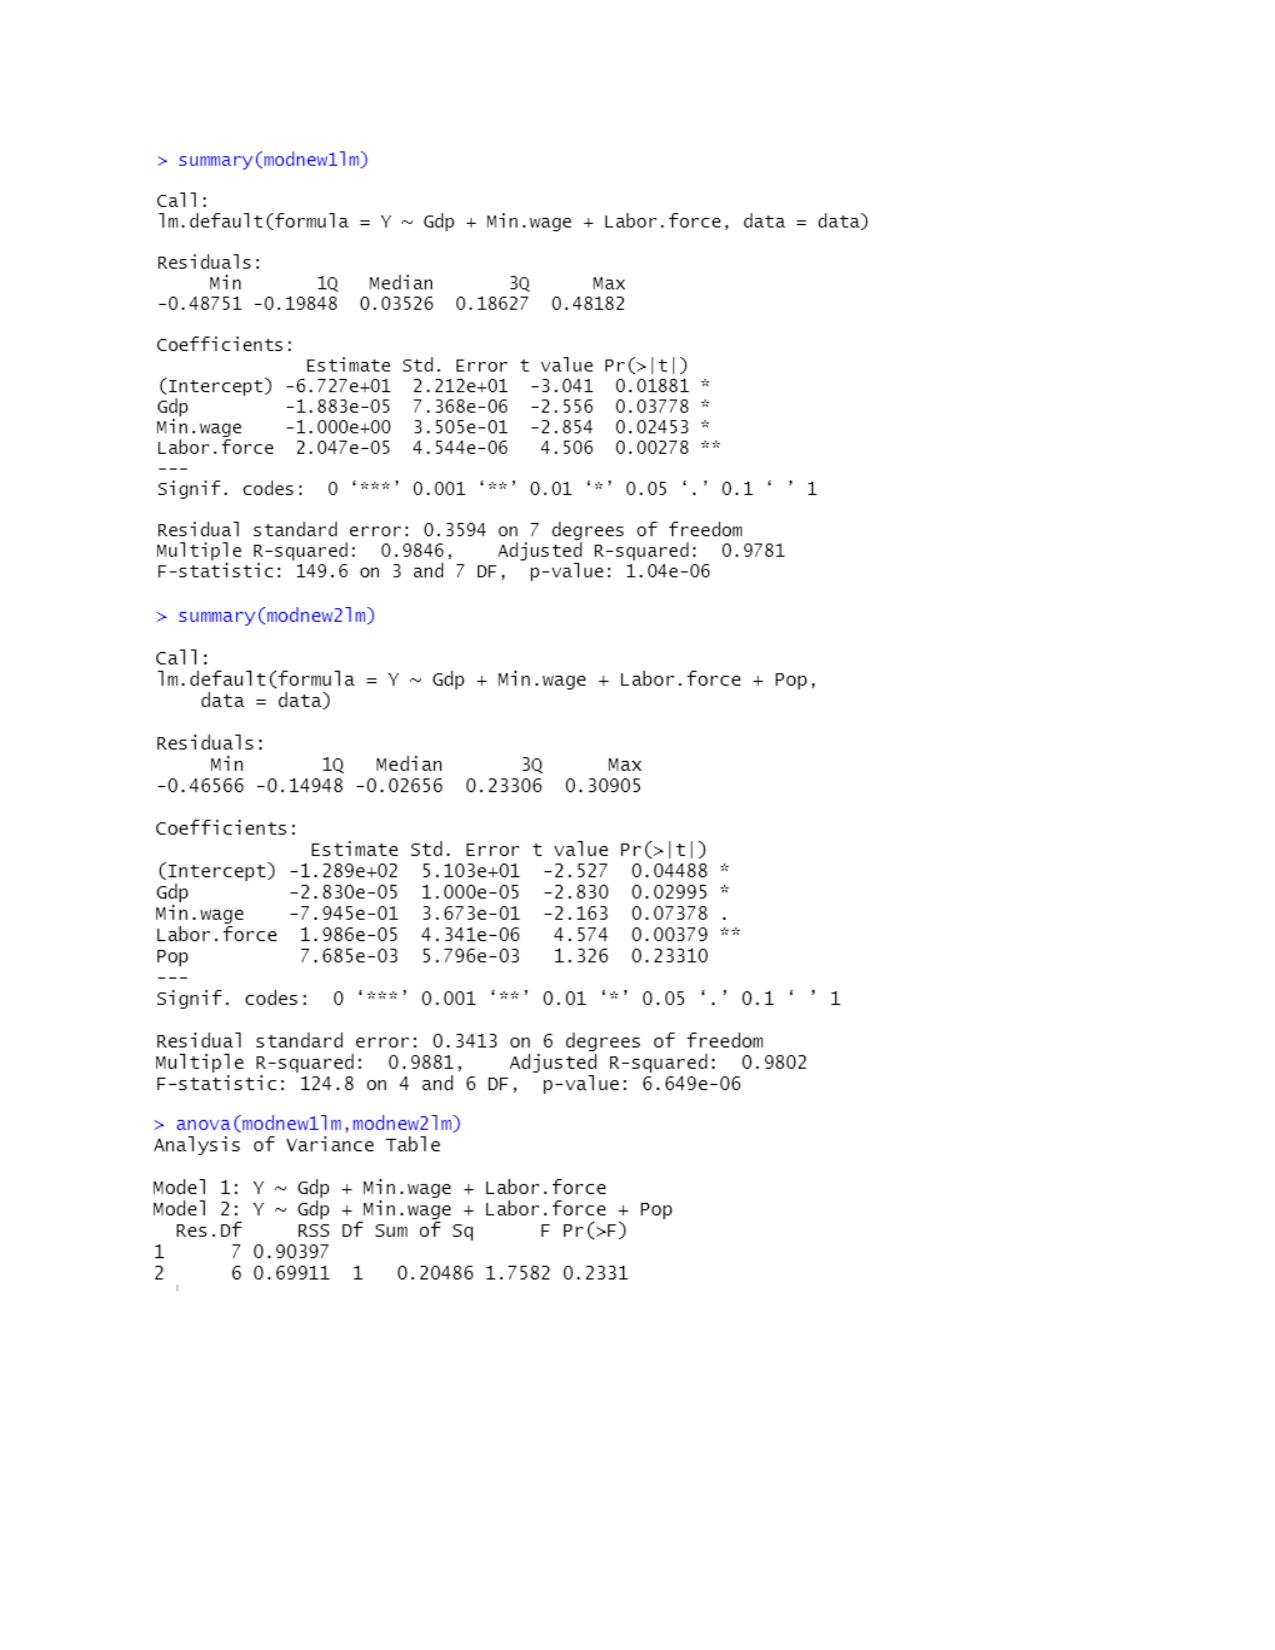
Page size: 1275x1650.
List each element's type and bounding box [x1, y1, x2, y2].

picture [150, 607, 854, 1099]
picture [150, 1115, 683, 1291]
picture [150, 150, 883, 592]
